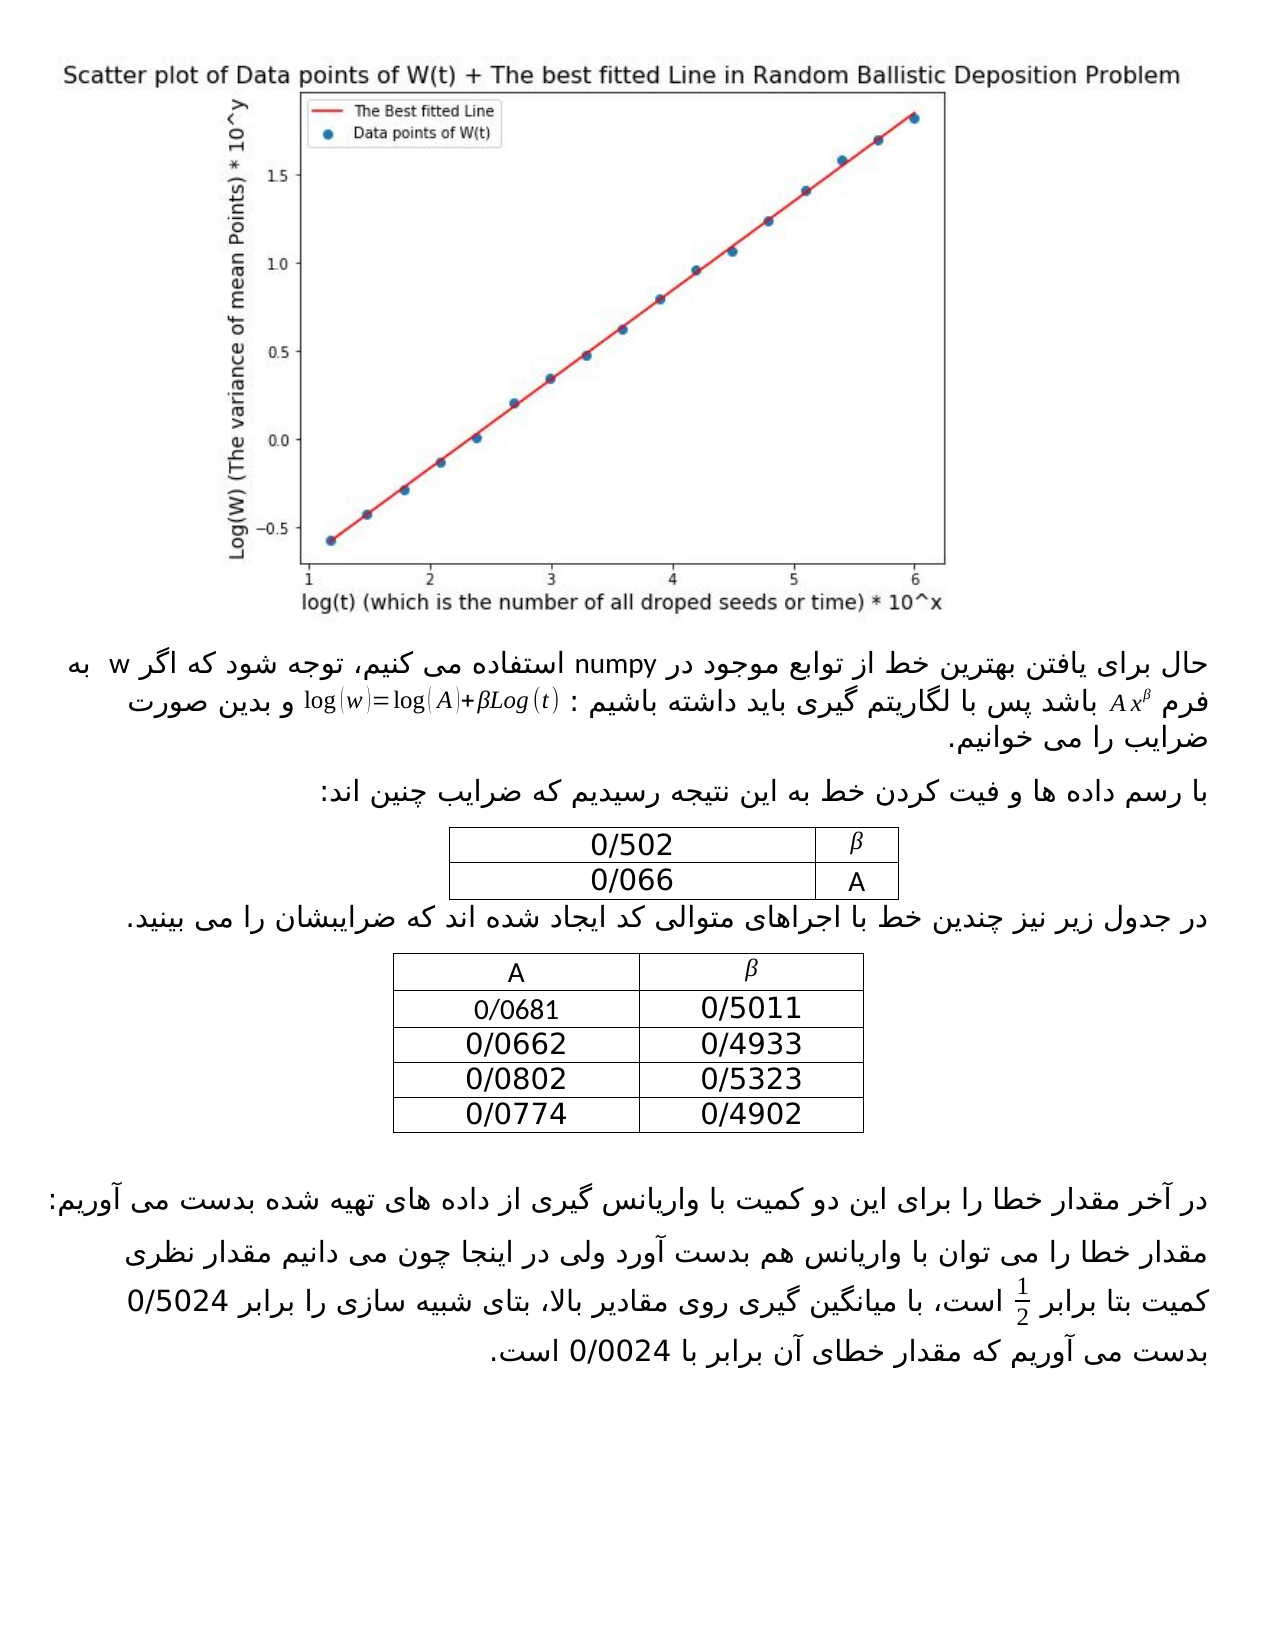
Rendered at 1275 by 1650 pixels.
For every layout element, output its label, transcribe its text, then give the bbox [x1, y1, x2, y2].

table_cell 0/5011 [640, 991, 863, 1027]
text با رسم داده ها و فیت کردن خط به این نتیجه رسیدیم که ضرایب چنین اند: [47, 774, 1209, 808]
text در جدول زیر نیز چندین خط با اجراهای متوالی کد ایجاد شده اند که ضرایبشان را می بینید. [47, 900, 1209, 934]
table_header [816, 828, 898, 862]
table_header [640, 954, 863, 990]
table_cell A [816, 863, 898, 899]
text مقدار خطا را می توان با واریانس هم بدست آورد ولی در اینجا چون می دانیم مقدار نظری کمیت بتا برابر است، با میانگین گیری روی مقادیر بالا، بتای شبیه سازی را برابر 0/5024 بدست می آوریم که مقدار خطای آن برابر با 0/0024 است. [47, 1236, 1209, 1368]
table_header A [394, 954, 639, 990]
table_cell 0/0802 [394, 1063, 639, 1097]
text حال برای یافتن بهترین خط از توابع موجود در numpy استفاده می کنیم، توجه شود که اگر w به فرم باشد پس با لگاریتم گیری باید داشته باشیم : و بدین صورت ضرایب را می خوانیم. [47, 646, 1209, 754]
table_cell 0/0681 [394, 991, 639, 1027]
table_cell 0/0662 [394, 1028, 639, 1062]
table_cell 0/4933 [640, 1028, 863, 1062]
table_cell 0/066 [450, 863, 815, 899]
text در آخر مقدار خطا را برای این دو کمیت با واریانس گیری از داده های تهیه شده بدست می آوریم: [47, 1182, 1209, 1216]
picture [46, 56, 1210, 627]
table_cell 0/0774 [394, 1098, 639, 1132]
table_cell 0/4902 [640, 1098, 863, 1132]
table_header 0/502 [450, 828, 815, 862]
table_cell 0/5323 [640, 1063, 863, 1097]
